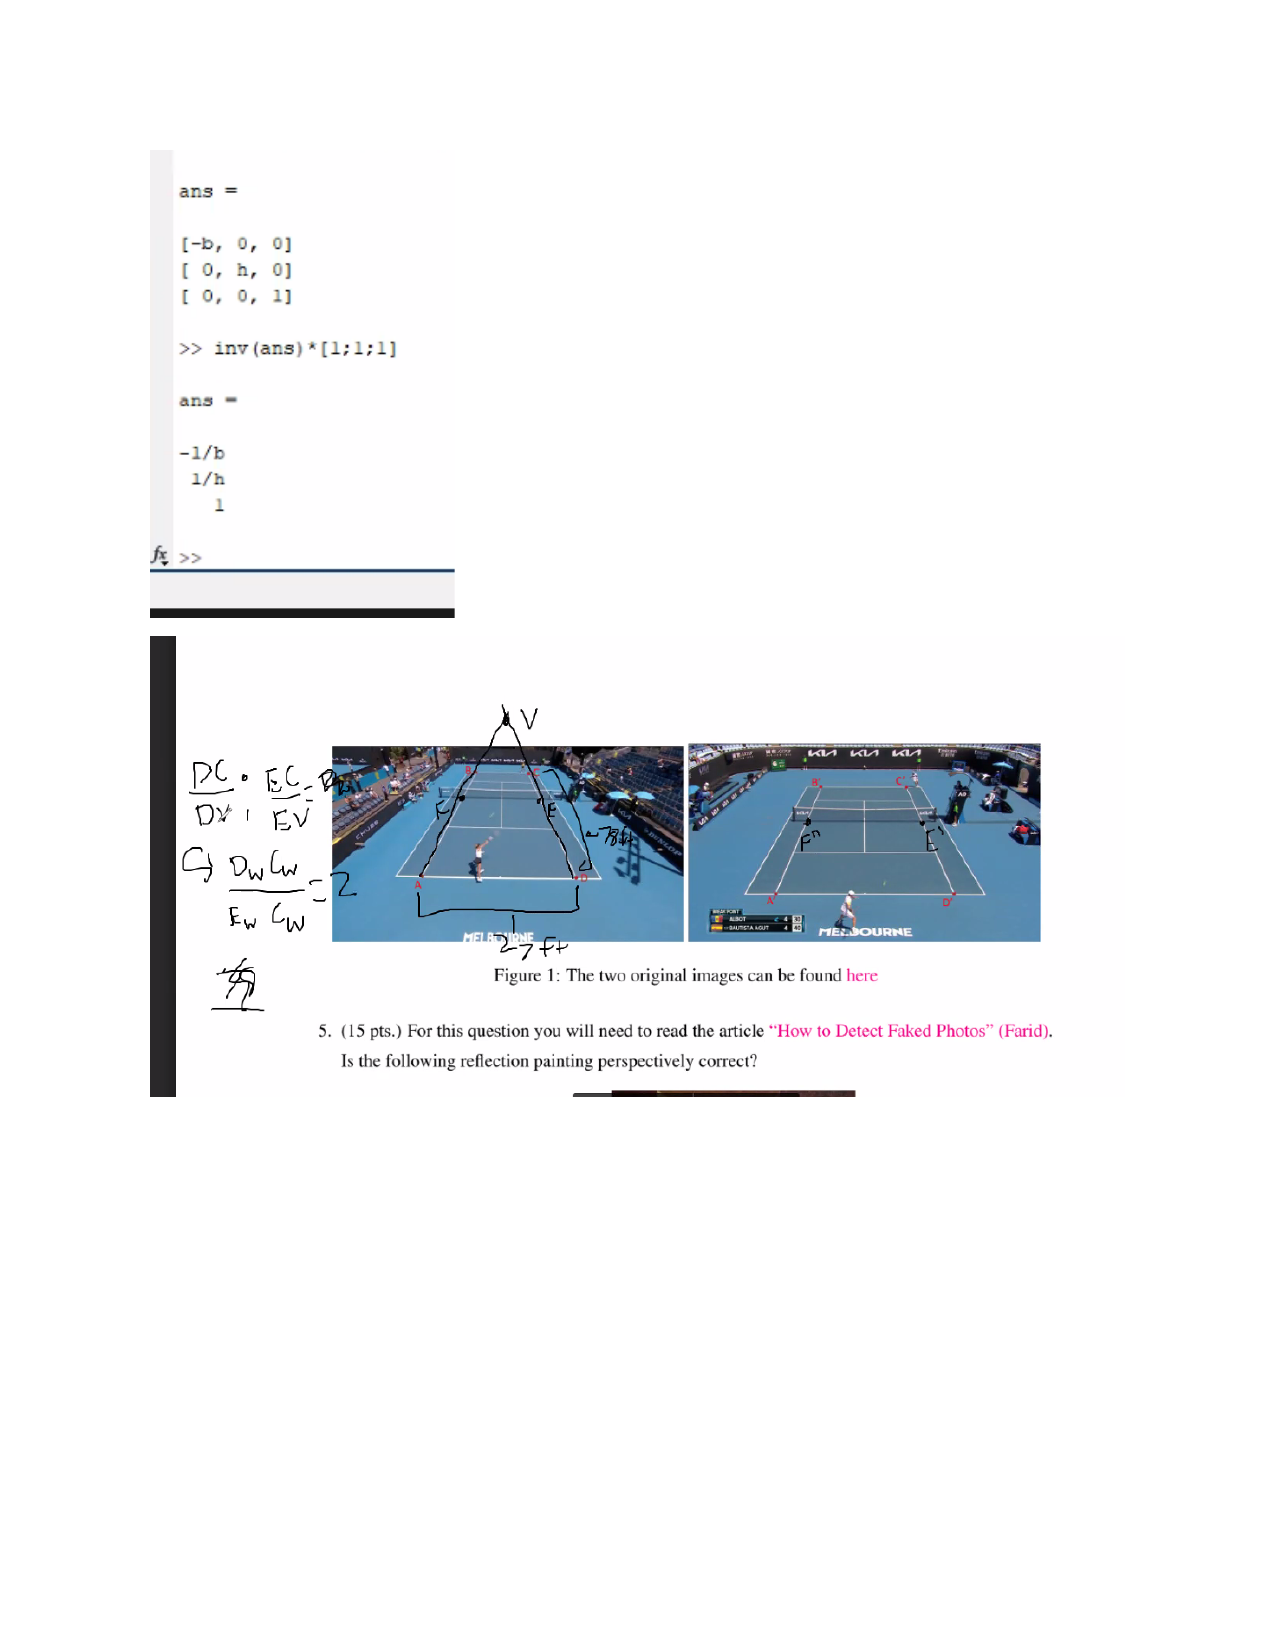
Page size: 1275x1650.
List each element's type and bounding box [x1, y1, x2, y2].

picture [150, 636, 1125, 1097]
picture [150, 150, 455, 618]
